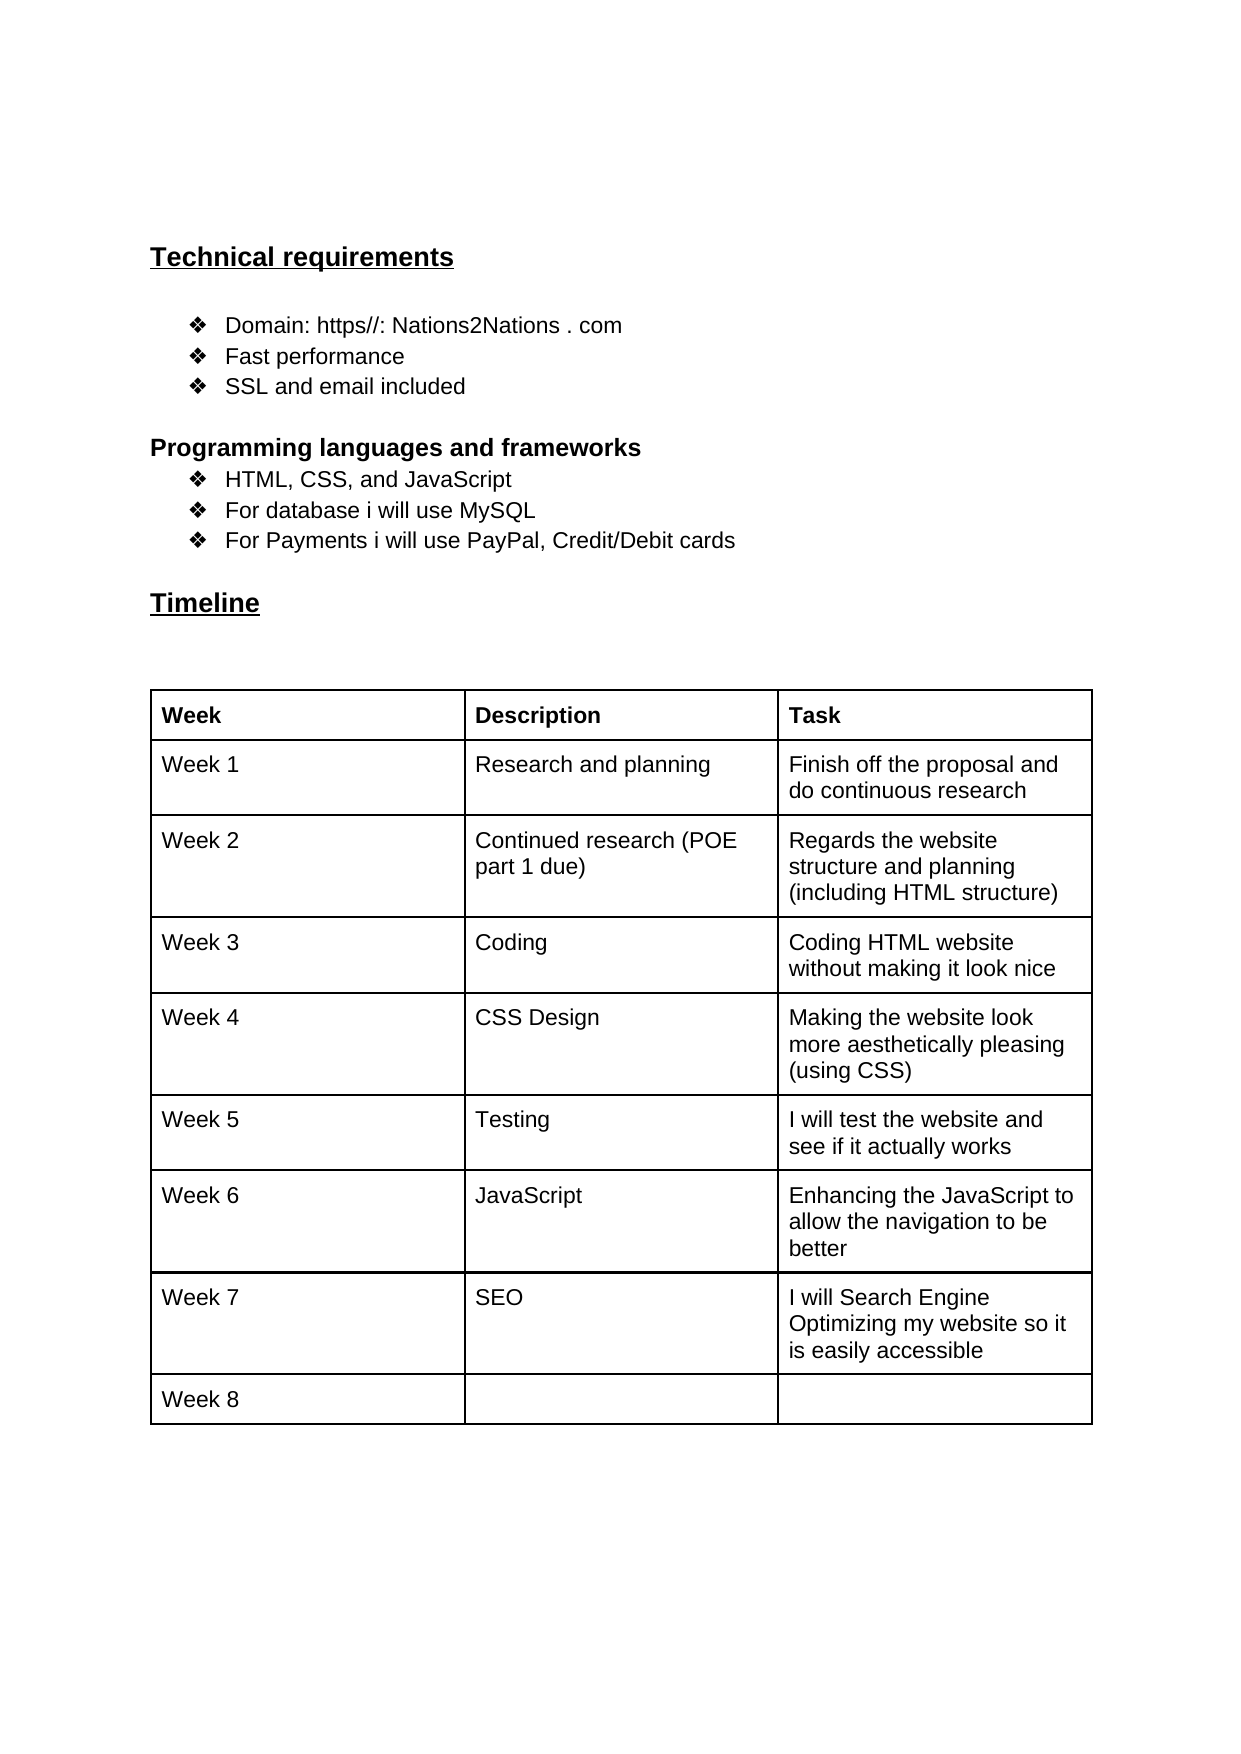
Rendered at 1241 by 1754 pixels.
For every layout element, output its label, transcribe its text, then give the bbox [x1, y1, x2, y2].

table_cell Coding [466, 918, 777, 992]
table_cell Continued research (POE part 1 due) [466, 816, 777, 916]
text Timeline [150, 587, 1090, 618]
table_cell I will Search Engine Optimizing my website so it is easily accessible [779, 1274, 1091, 1373]
table_cell SEO [466, 1274, 777, 1373]
table_cell [779, 1375, 1091, 1423]
list SSL and email included [187, 373, 1090, 399]
table_cell Enhancing the JavaScript to allow the navigation to be better [779, 1171, 1091, 1271]
list Domain: https//: Nations2Nations . com [187, 312, 1090, 339]
table_cell I will test the website and see if it actually works [779, 1096, 1091, 1169]
list HTML, CSS, and JavaScript [187, 466, 1090, 493]
table_cell CSS Design [466, 994, 777, 1094]
table_header Week [152, 691, 464, 738]
text Technical requirements [150, 241, 1090, 272]
list For Payments i will use PayPal, Credit/Debit cards [187, 527, 1090, 553]
table_cell Week 8 [152, 1375, 464, 1423]
table_cell Week 7 [152, 1274, 464, 1373]
list For database i will use MySQL [187, 497, 1090, 523]
text Programming languages and frameworks [150, 433, 1090, 462]
list Fast performance [187, 343, 1090, 369]
table_cell Testing [466, 1096, 777, 1169]
table_cell Week 1 [152, 741, 464, 814]
table_header Description [466, 691, 777, 738]
table_cell Week 4 [152, 994, 464, 1094]
table_cell Regards the website structure and planning (including HTML structure) [779, 816, 1091, 916]
table_cell Week 5 [152, 1096, 464, 1169]
table_cell Coding HTML website without making it look nice [779, 918, 1091, 992]
table_cell Week 2 [152, 816, 464, 916]
table_cell JavaScript [466, 1171, 777, 1271]
table_cell Research and planning [466, 741, 777, 814]
table_cell Making the website look more aesthetically pleasing (using CSS) [779, 994, 1091, 1094]
table_cell Week 6 [152, 1171, 464, 1271]
table_header Task [779, 691, 1091, 738]
table_cell [466, 1375, 777, 1423]
table_cell Week 3 [152, 918, 464, 992]
table_cell Finish off the proposal and do continuous research [779, 741, 1091, 814]
